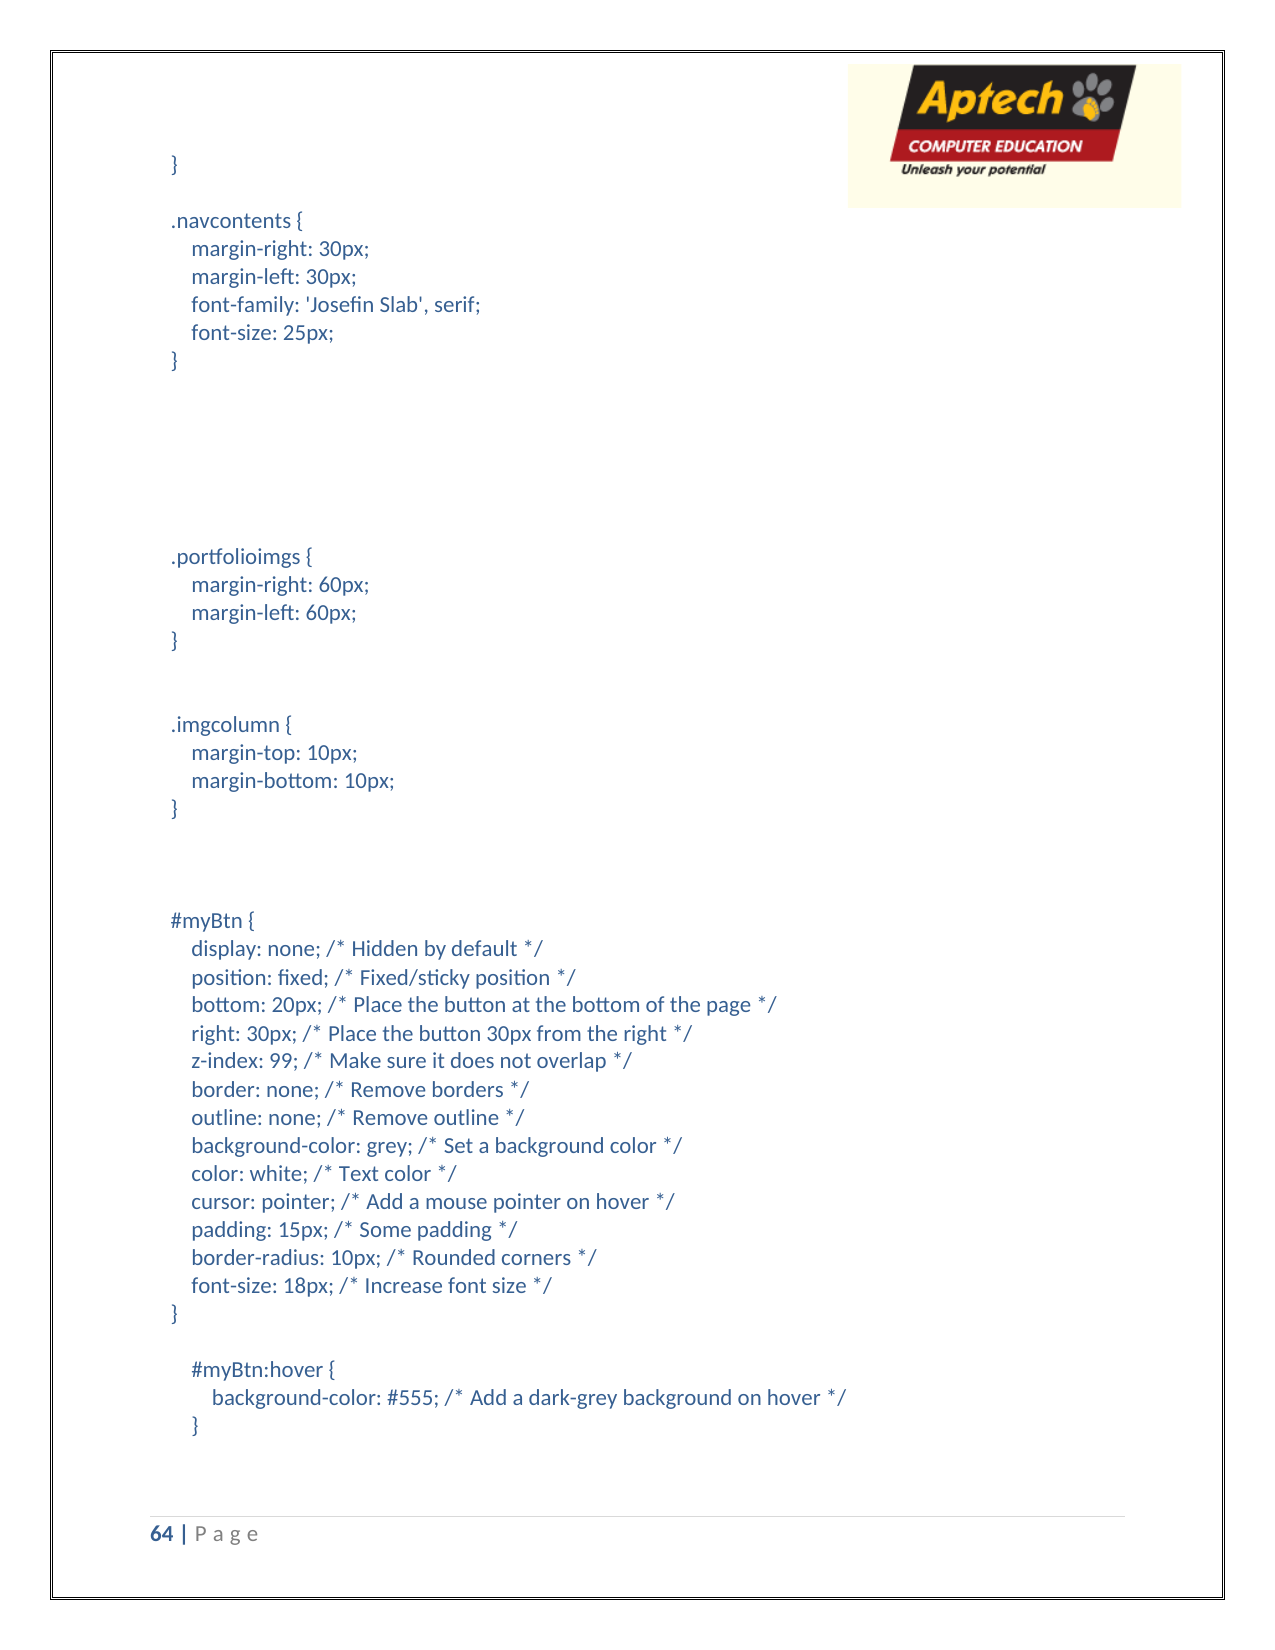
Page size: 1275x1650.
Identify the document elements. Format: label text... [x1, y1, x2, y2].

text margin-bottom: 10px; [150, 766, 1125, 794]
text border: none; /* Remove borders */ [150, 1075, 1125, 1103]
text color: white; /* Text color */ [150, 1159, 1125, 1187]
text border-radius: 10px; /* Rounded corners */ [150, 1243, 1125, 1271]
text .navcontents { [150, 206, 1125, 234]
text position: fixed; /* Fixed/sticky position */ [150, 963, 1125, 991]
text z-index: 99; /* Make sure it does not overlap */ [150, 1047, 1125, 1075]
text font-family: 'Josefin Slab', serif; [150, 290, 1125, 318]
text } [150, 150, 1125, 178]
text font-size: 25px; [150, 318, 1125, 346]
text } [150, 346, 1125, 374]
text .portfolioimgs { [150, 542, 1125, 570]
text background-color: grey; /* Set a background color */ [150, 1131, 1125, 1159]
text padding: 15px; /* Some padding */ [150, 1215, 1125, 1243]
text } [150, 1299, 1125, 1327]
text right: 30px; /* Place the button 30px from the right */ [150, 1019, 1125, 1047]
text margin-right: 30px; [150, 234, 1125, 262]
text outline: none; /* Remove outline */ [150, 1103, 1125, 1131]
text margin-left: 60px; [150, 598, 1125, 626]
text #myBtn:hover { [150, 1355, 1125, 1383]
text display: none; /* Hidden by default */ [150, 934, 1125, 963]
text } [150, 794, 1125, 822]
text background-color: #555; /* Add a dark-grey background on hover */ [150, 1383, 1125, 1411]
text #myBtn { [150, 907, 1125, 934]
text margin-left: 30px; [150, 262, 1125, 290]
text margin-top: 10px; [150, 738, 1125, 766]
picture [847, 64, 1182, 208]
text } [150, 1411, 1125, 1439]
text .imgcolumn { [150, 710, 1125, 738]
text font-size: 18px; /* Increase font size */ [150, 1271, 1125, 1299]
text margin-right: 60px; [150, 570, 1125, 598]
text cursor: pointer; /* Add a mouse pointer on hover */ [150, 1187, 1125, 1215]
text bottom: 20px; /* Place the button at the bottom of the page */ [150, 991, 1125, 1019]
text } [150, 626, 1125, 654]
